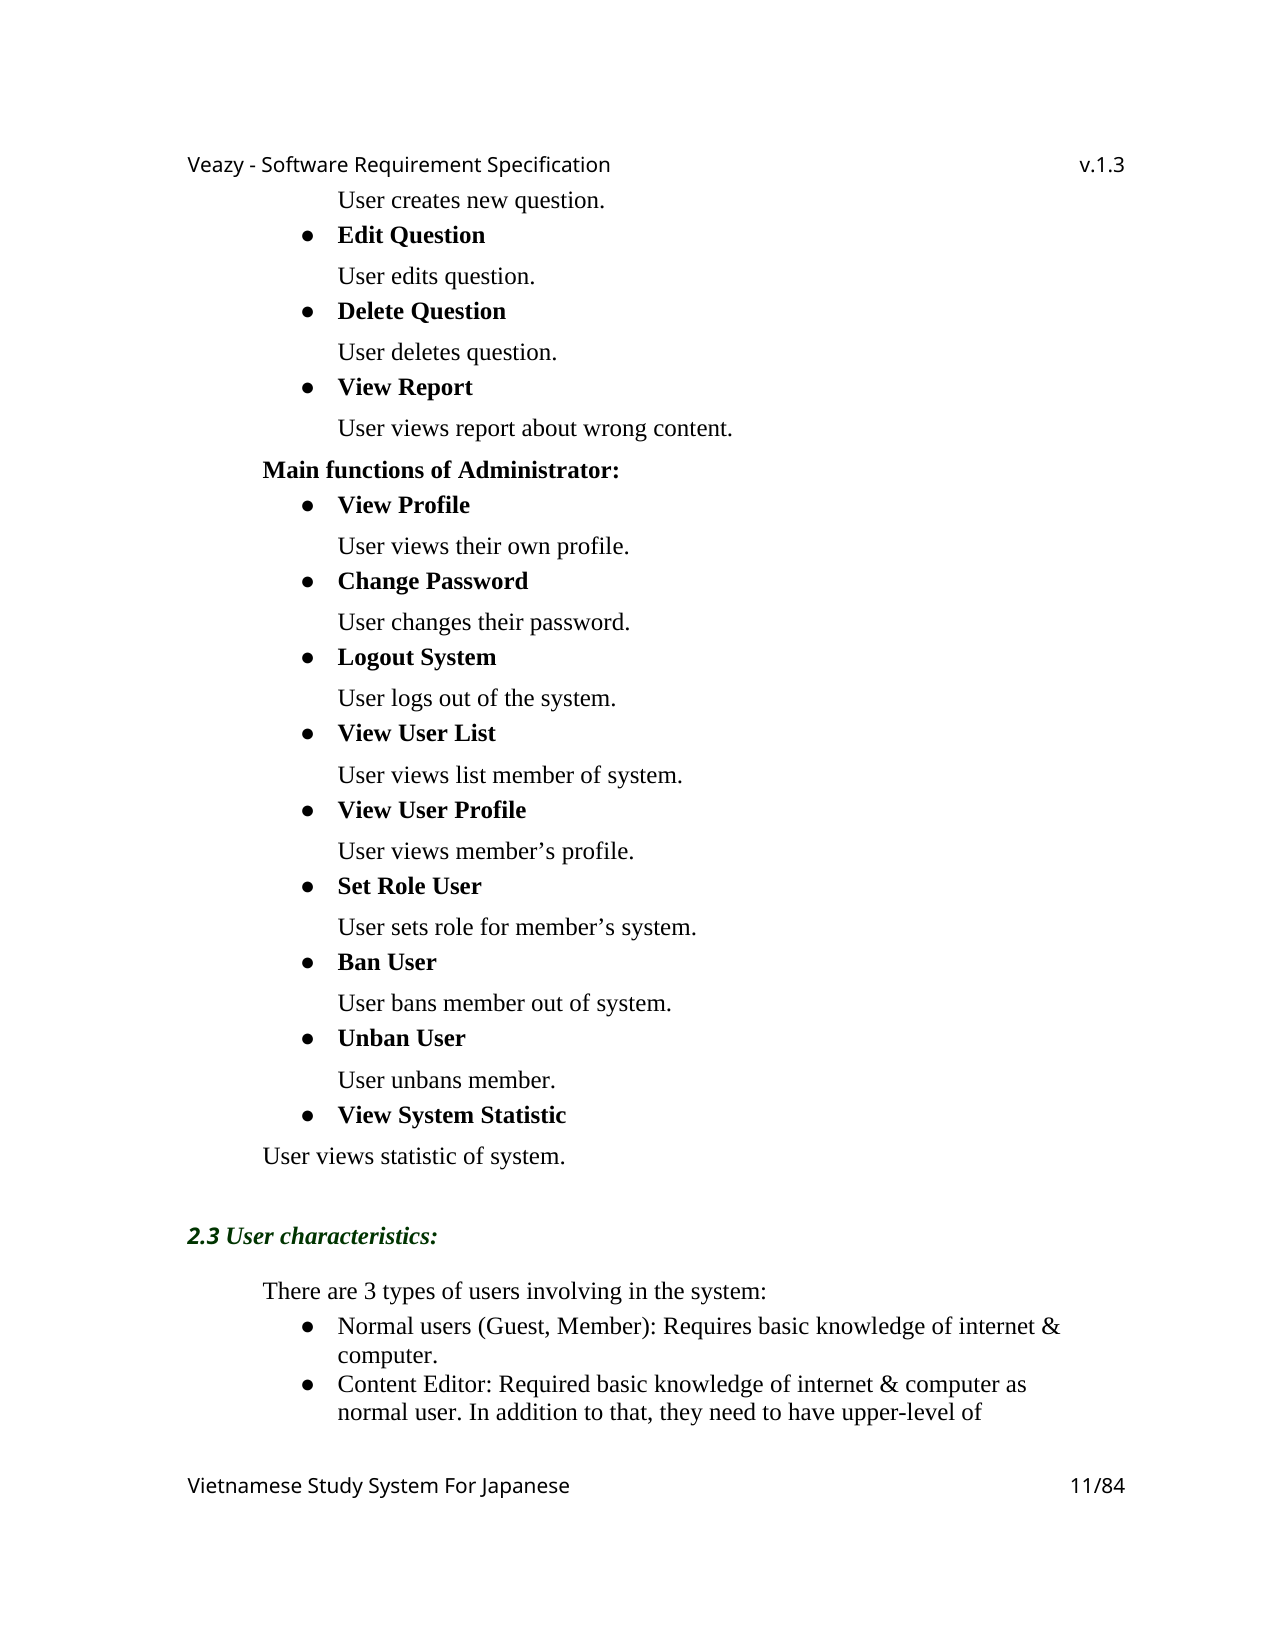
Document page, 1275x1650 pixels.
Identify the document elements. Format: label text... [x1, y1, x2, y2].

text Main functions of Administrator: [262, 455, 1087, 483]
list Delete Question [300, 296, 1087, 325]
list View System Statistic [300, 1100, 1087, 1128]
subtitle 2.3 User characteristics: [187, 1220, 1087, 1251]
text User logs out of the system. [262, 683, 1087, 712]
text There are 3 types of users involving in the system: [262, 1276, 1087, 1305]
text User bans member out of system. [262, 988, 1087, 1017]
list Edit Question [300, 220, 1087, 248]
list Set Role User [300, 871, 1087, 900]
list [300, 1368, 1087, 1426]
text User views their own profile. [262, 531, 1087, 560]
text User deletes question. [262, 337, 1087, 366]
list Ban User [300, 947, 1087, 976]
text User views statistic of system. [244, 1141, 1087, 1170]
text User edits question. [262, 261, 1087, 290]
text User sets role for member’s system. [262, 912, 1087, 941]
list View Report [300, 372, 1087, 401]
text User unbans member. [262, 1065, 1087, 1093]
text User changes their password. [262, 607, 1087, 636]
list View User List [300, 718, 1087, 747]
text User creates new question. [262, 185, 1087, 213]
list View User Profile [300, 795, 1087, 823]
list Unban User [300, 1023, 1087, 1052]
list View Profile [300, 490, 1087, 518]
text User views list member of system. [262, 760, 1087, 788]
text User views member’s profile. [262, 836, 1087, 865]
list Change Password [300, 566, 1087, 595]
list Logout System [300, 642, 1087, 671]
text User views report about wrong content. [187, 413, 1087, 442]
list Normal users (Guest, Member): Requires basic knowledge of internet & computer. [300, 1311, 1087, 1368]
